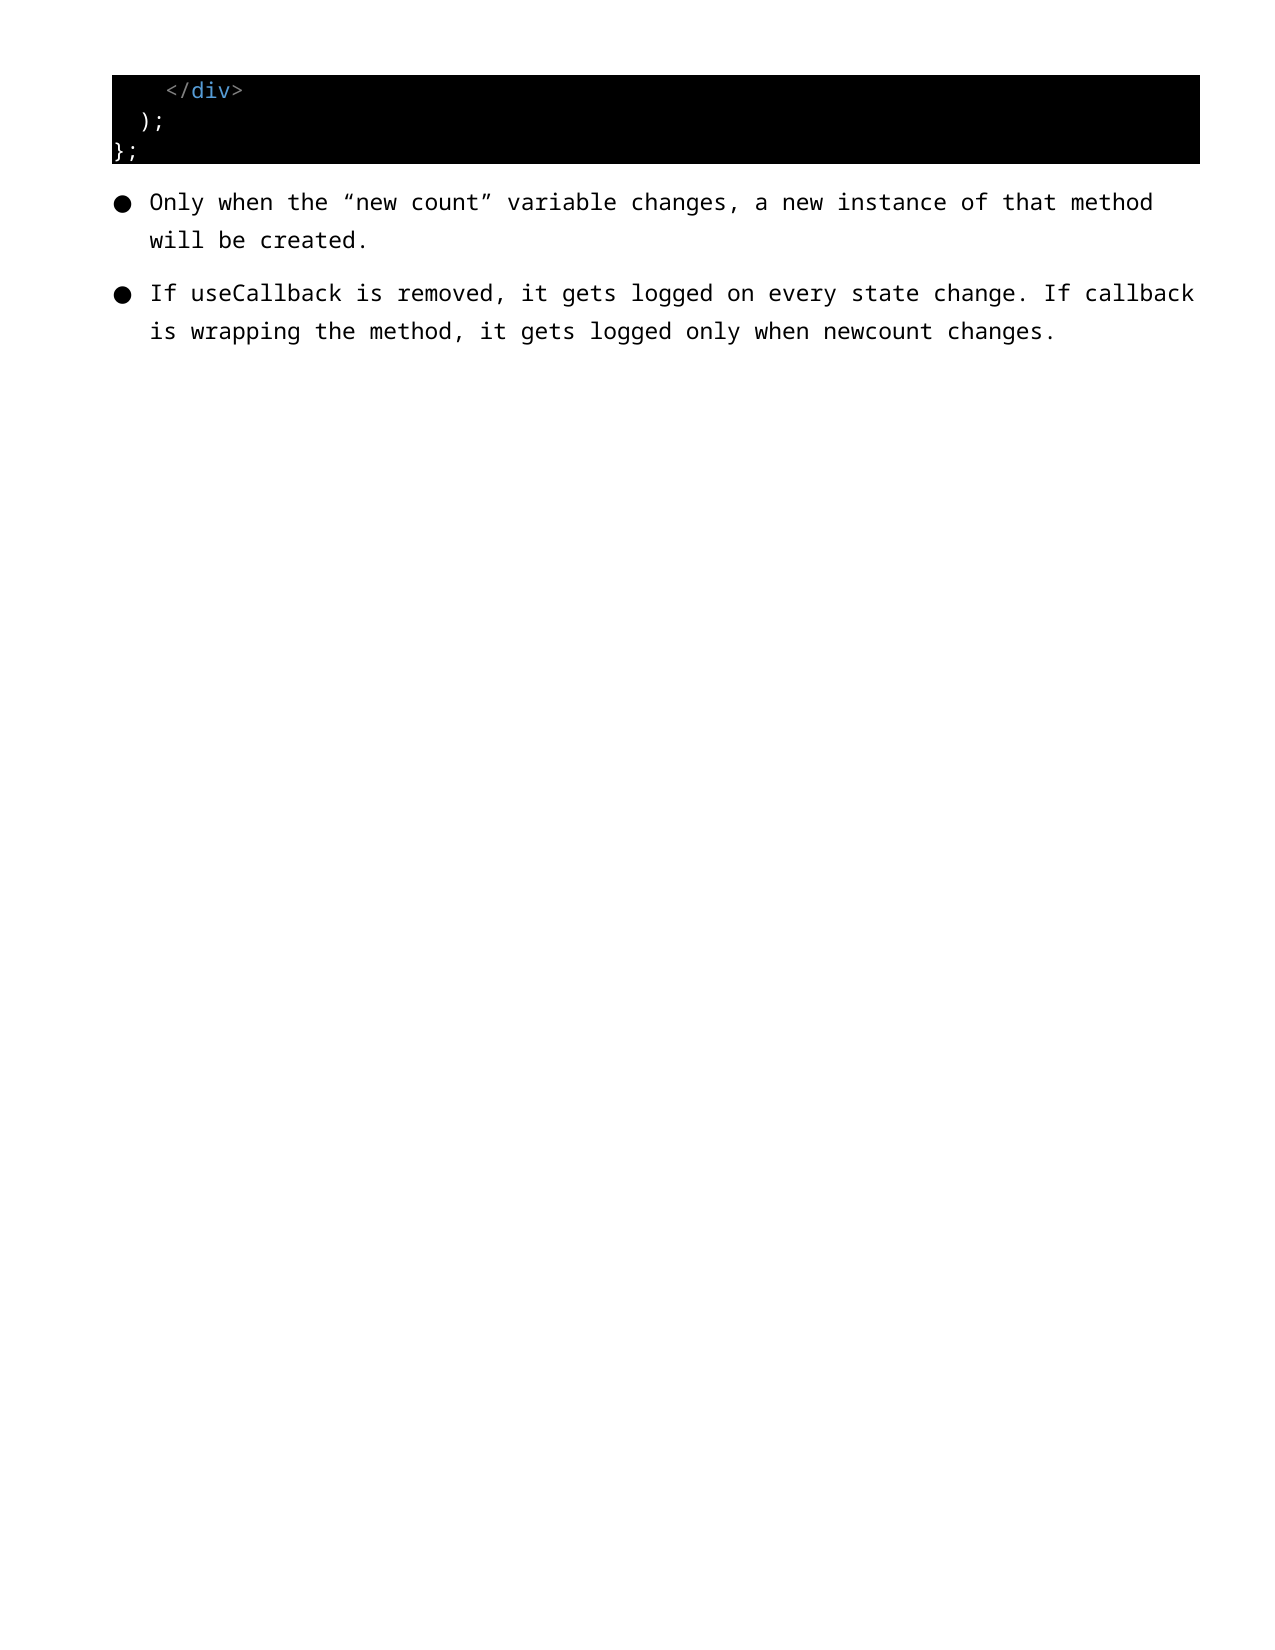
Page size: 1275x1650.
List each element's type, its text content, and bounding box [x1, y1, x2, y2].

text </div> [112, 75, 1200, 105]
list Only when the “new count” variable changes, a new instance of that method will be created. [112, 177, 1200, 255]
text }; [112, 134, 1200, 164]
list If useCallback is removed, it gets logged on every state change. If callback is wrapping the method, it gets logged only when newcount changes. [112, 268, 1200, 346]
text ); [112, 105, 1200, 134]
